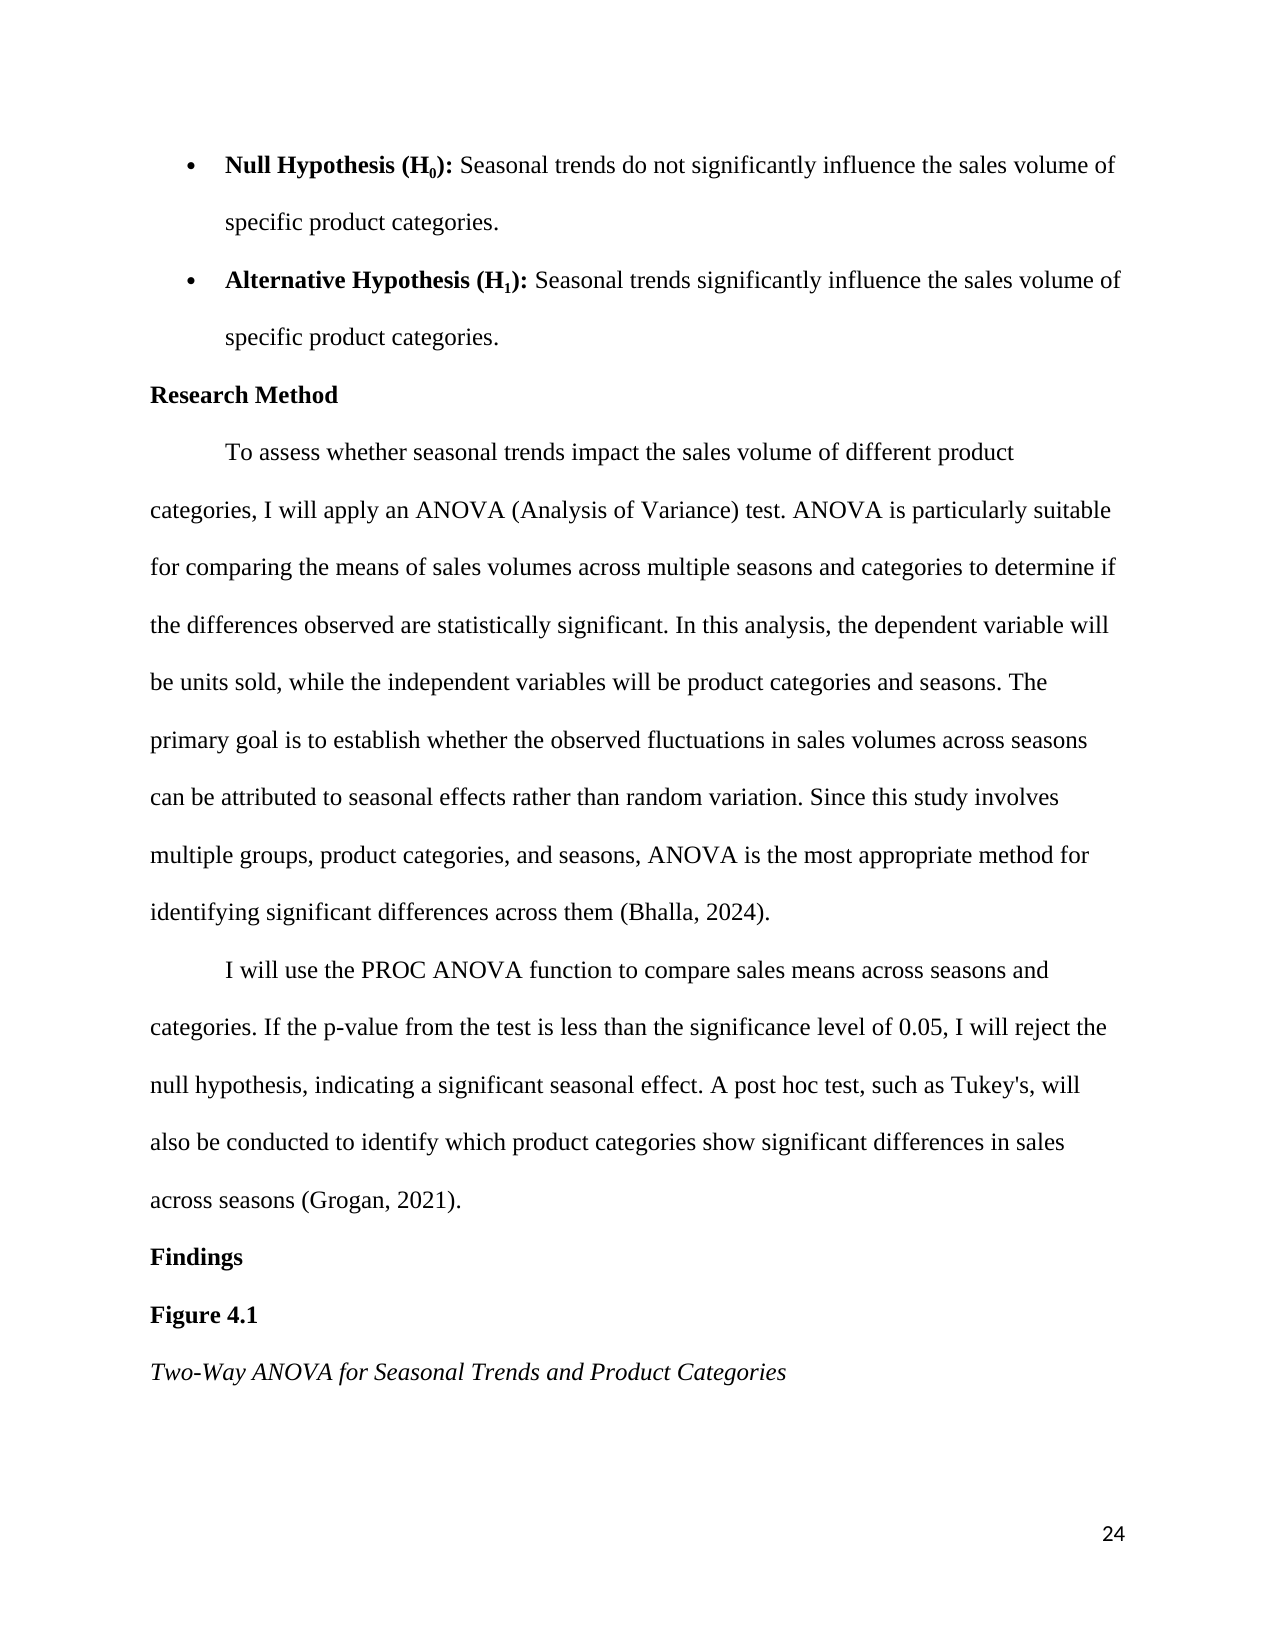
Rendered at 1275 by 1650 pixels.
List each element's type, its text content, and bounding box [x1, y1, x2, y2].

text Two-Way ANOVA for Seasonal Trends and Product Categories [150, 1357, 1125, 1386]
text Research Method [150, 380, 1125, 409]
text Figure 4.1 [150, 1300, 1125, 1329]
list Null Hypothesis (H₀): Seasonal trends do not significantly influence the sales volume of specific product categories. [187, 150, 1125, 236]
text To assess whether seasonal trends impact the sales volume of different product categories, I will apply an ANOVA (Analysis of Variance) test. ANOVA is particularly suitable for comparing the means of sales volumes across multiple seasons and categories to determine if the differences observed are statistically significant. In this analysis, the dependent variable will be units sold, while the independent variables will be product categories and seasons. The primary goal is to establish whether the observed fluctuations in sales volumes across seasons can be attributed to seasonal effects rather than random variation. Since this study involves multiple groups, product categories, and seasons, ANOVA is the most appropriate method for identifying significant differences across them (Bhalla, 2024). [150, 437, 1125, 926]
text Findings [150, 1242, 1125, 1271]
text I will use the PROC ANOVA function to compare sales means across seasons and categories. If the p-value from the test is less than the significance level of 0.05, I will reject the null hypothesis, indicating a significant seasonal effect. A post hoc test, such as Tukey's, will also be conducted to identify which product categories show significant differences in sales across seasons (Grogan, 2021). [150, 955, 1125, 1214]
list Alternative Hypothesis (H₁): Seasonal trends significantly influence the sales volume of specific product categories. [187, 265, 1125, 351]
